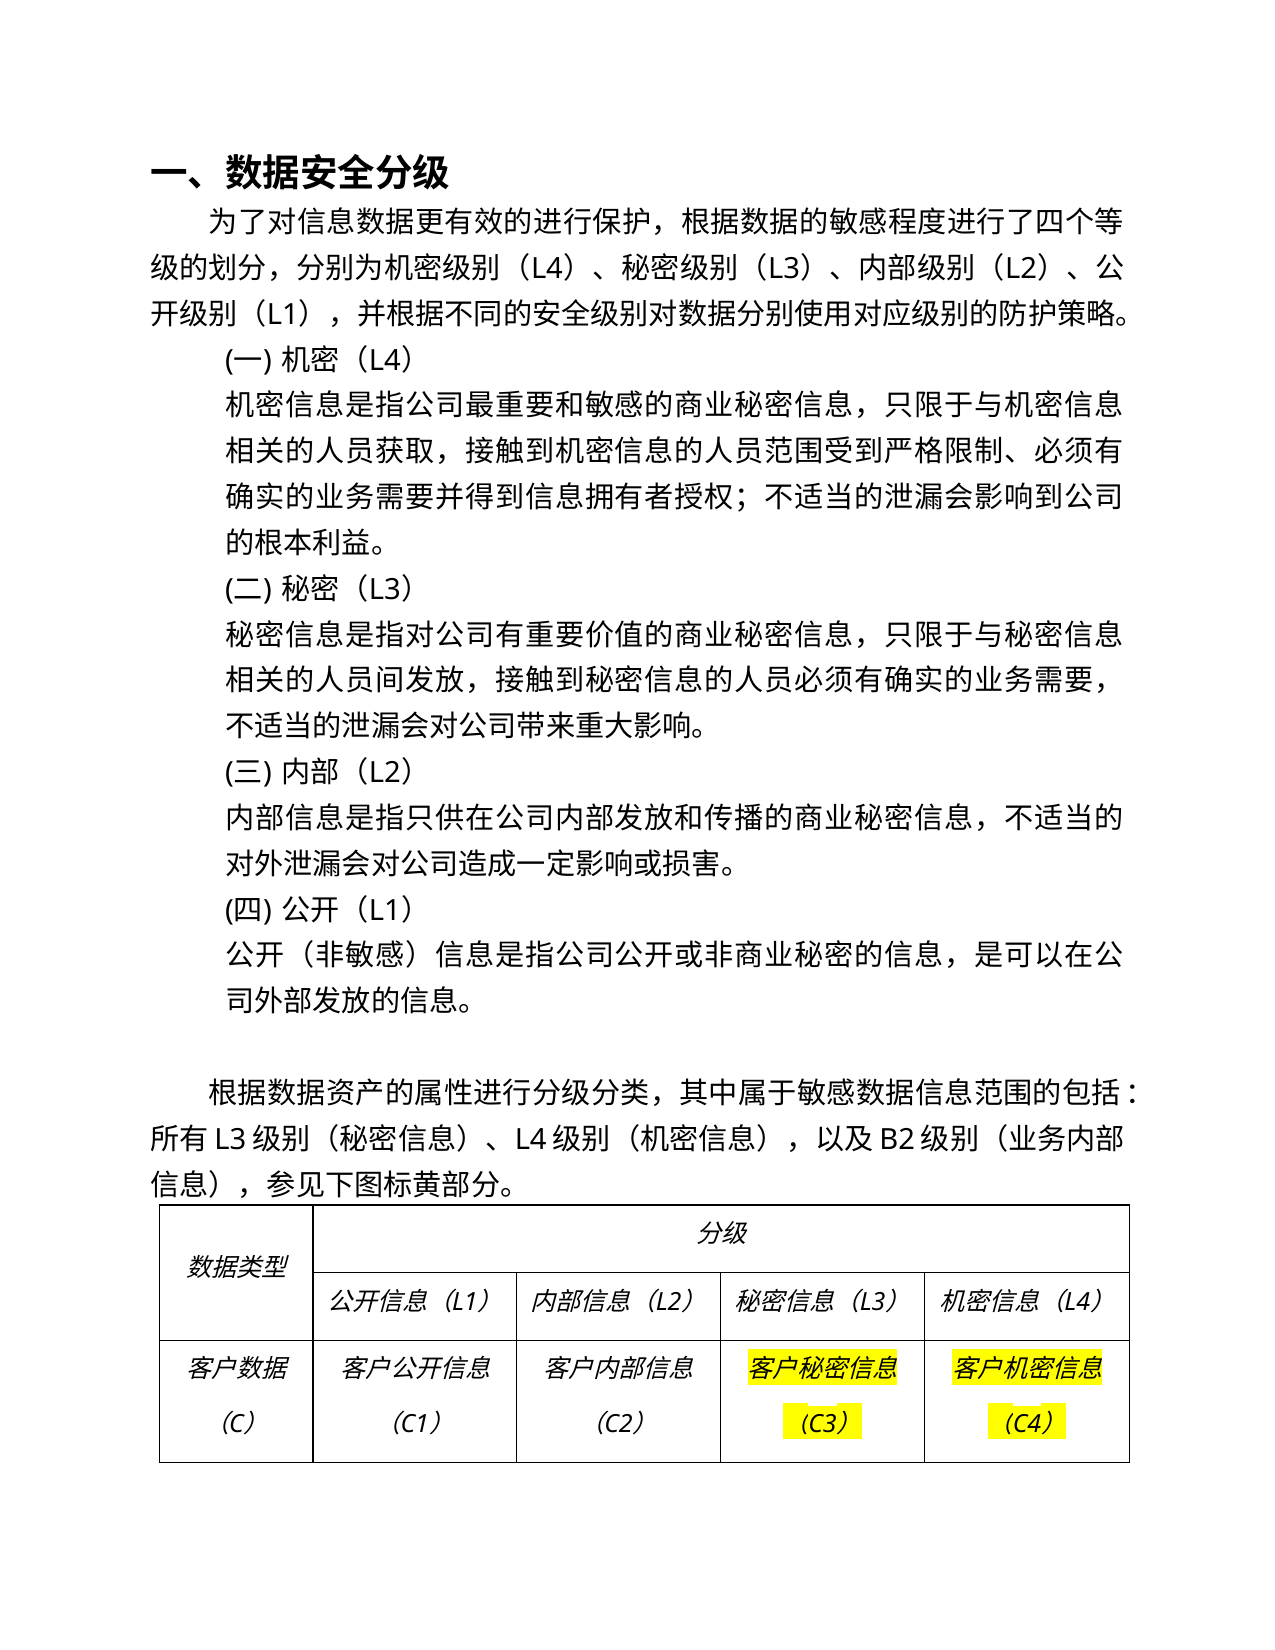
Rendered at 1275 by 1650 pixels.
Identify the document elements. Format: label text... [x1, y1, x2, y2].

list 秘密（L3） [225, 562, 1125, 608]
text 机密信息是指公司最重要和敏感的商业秘密信息，只限于与机密信息相关的人员获取，接触到机密信息的人员范围受到严格限制、必须有确实的业务需要并得到信息拥有者授权；不适当的泄漏会影响到公司的根本利益。 [225, 379, 1125, 562]
table_cell 内部信息（L2） [517, 1273, 720, 1339]
list 公开（L1） [225, 883, 1125, 929]
table_cell 秘密信息（L3） [721, 1273, 924, 1339]
table_cell 机密信息（L4） [925, 1273, 1129, 1339]
text 一、数据安全分级 [150, 150, 1125, 196]
list 内部（L2） [225, 746, 1125, 792]
text 为了对信息数据更有效的进行保护，根据数据的敏感程度进行了四个等级的划分，分别为机密级别（L4）、秘密级别（L3）、内部级别（L2）、公开级别（L1），并根据不同的安全级别对数据分别使用对应级别的防护策略。 [150, 196, 1125, 333]
text 根据数据资产的属性进行分级分类，其中属于敏感数据信息范围的包括：所有L3级别（秘密信息）、L4级别（机密信息），以及B2级别（业务内部信息），参见下图标黄部分。 [150, 1067, 1125, 1204]
table_cell 公开信息（L1） [314, 1273, 516, 1339]
text 内部信息是指只供在公司内部发放和传播的商业秘密信息，不适当的对外泄漏会对公司造成一定影响或损害。 [225, 792, 1125, 883]
table_cell 客户公开信息（C1） [314, 1341, 516, 1462]
table_cell 客户秘密信息（C3） [721, 1341, 924, 1462]
table_header 数据类型 [160, 1206, 312, 1339]
table_cell 客户内部信息（C2） [517, 1341, 720, 1462]
table_cell 客户数据（C） [160, 1341, 312, 1462]
text 秘密信息是指对公司有重要价值的商业秘密信息，只限于与秘密信息相关的人员间发放，接触到秘密信息的人员必须有确实的业务需要，不适当的泄漏会对公司带来重大影响。 [225, 608, 1125, 746]
table_header 分级 [314, 1206, 1129, 1272]
list 机密（L4） [225, 333, 1125, 379]
text 公开（非敏感）信息是指公司公开或非商业秘密的信息，是可以在公司外部发放的信息。 [225, 929, 1125, 1021]
table_cell 客户机密信息（C4） [925, 1341, 1129, 1462]
